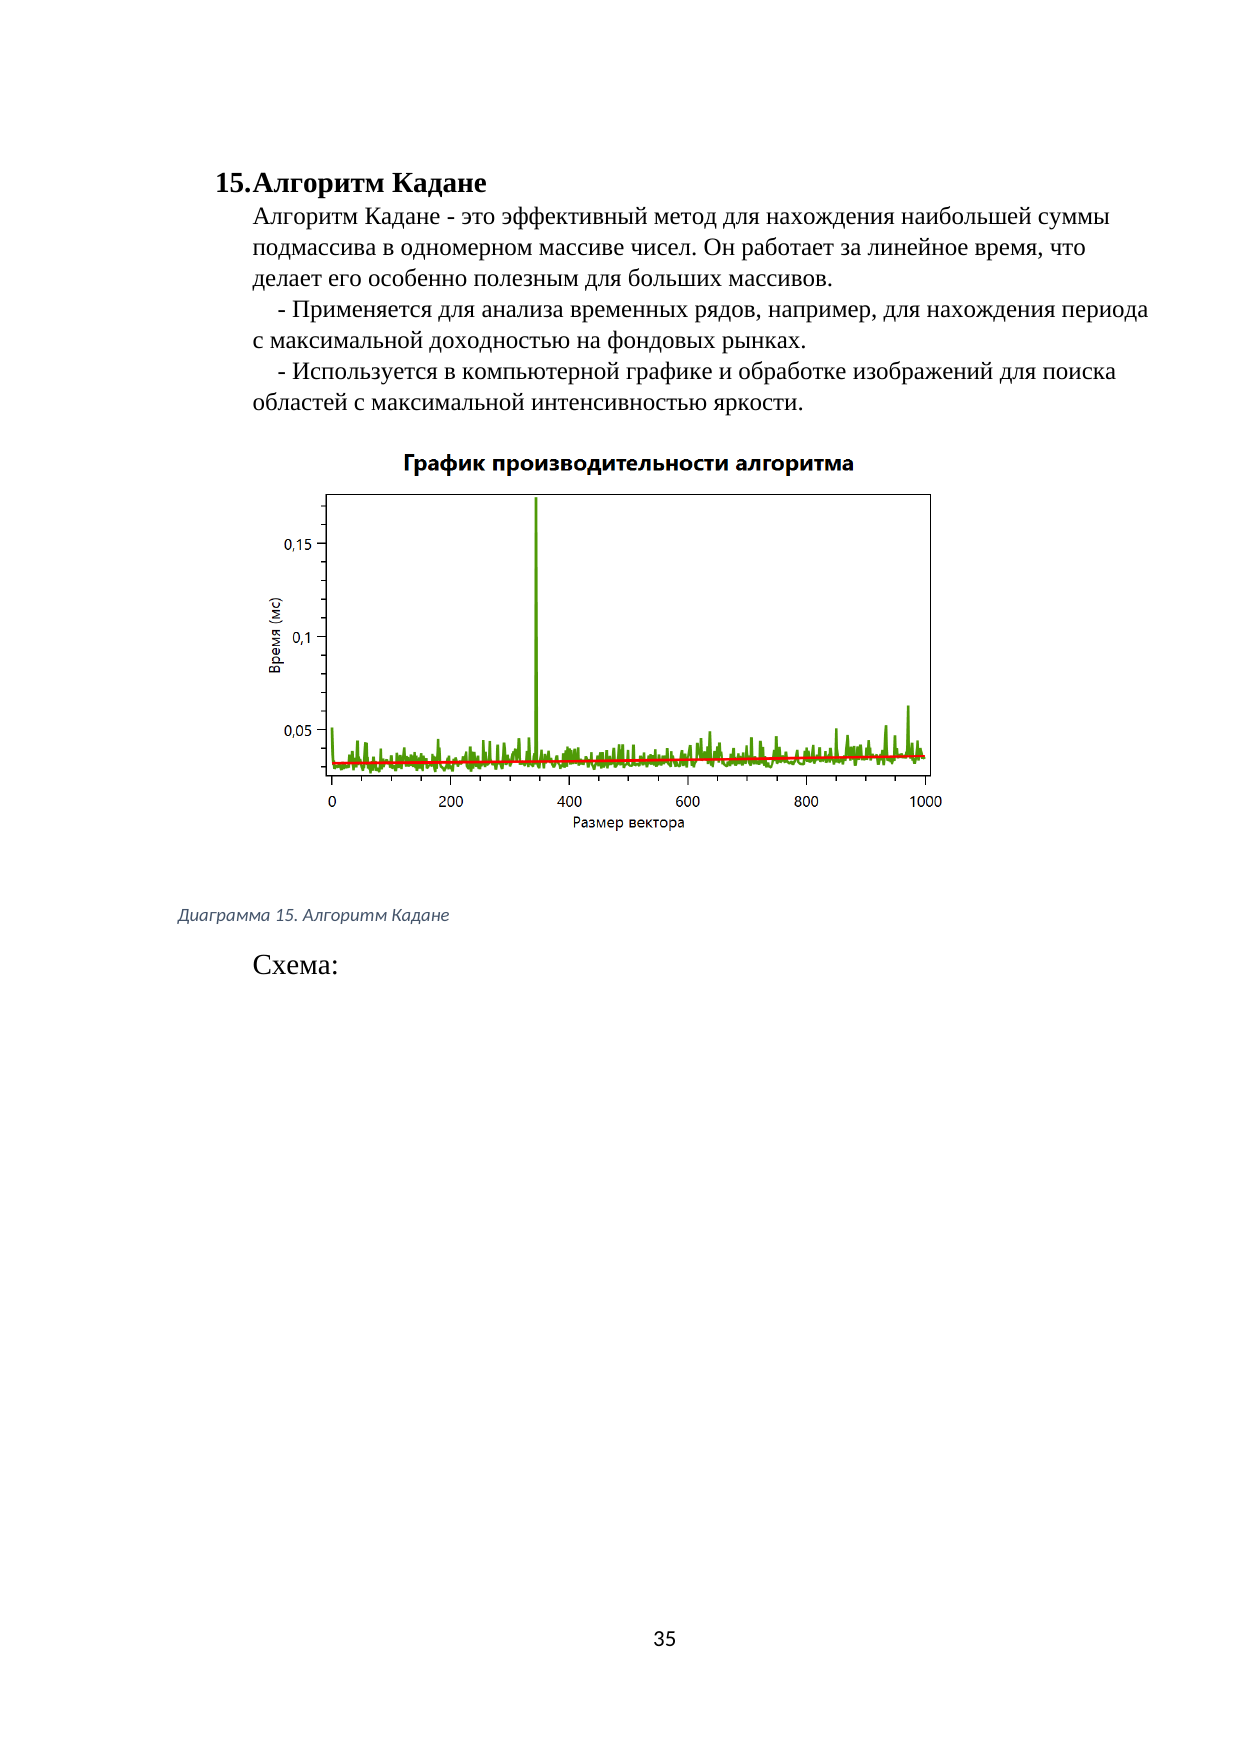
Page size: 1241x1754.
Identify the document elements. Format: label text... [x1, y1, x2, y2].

text Диаграмма 15. Алгоритм Кадане [177, 903, 1152, 926]
picture [252, 435, 952, 836]
list Алгоритм Кадане - это эффективный метод для нахождения наибольшей суммы подмассива в одномерном массиве чисел. Он работает за линейное время, что делает его особенно полезным для больших массивов. [252, 201, 1152, 292]
list Схема: [252, 947, 1152, 981]
list - Используется в компьютерной графике и обработке изображений для поиска областей с максимальной интенсивностью яркости. [252, 356, 1152, 416]
list - Применяется для анализа временных рядов, например, для нахождения периода с максимальной доходностью на фондовых рынках. [252, 294, 1152, 354]
list Алгоритм Кадане [215, 165, 1152, 198]
